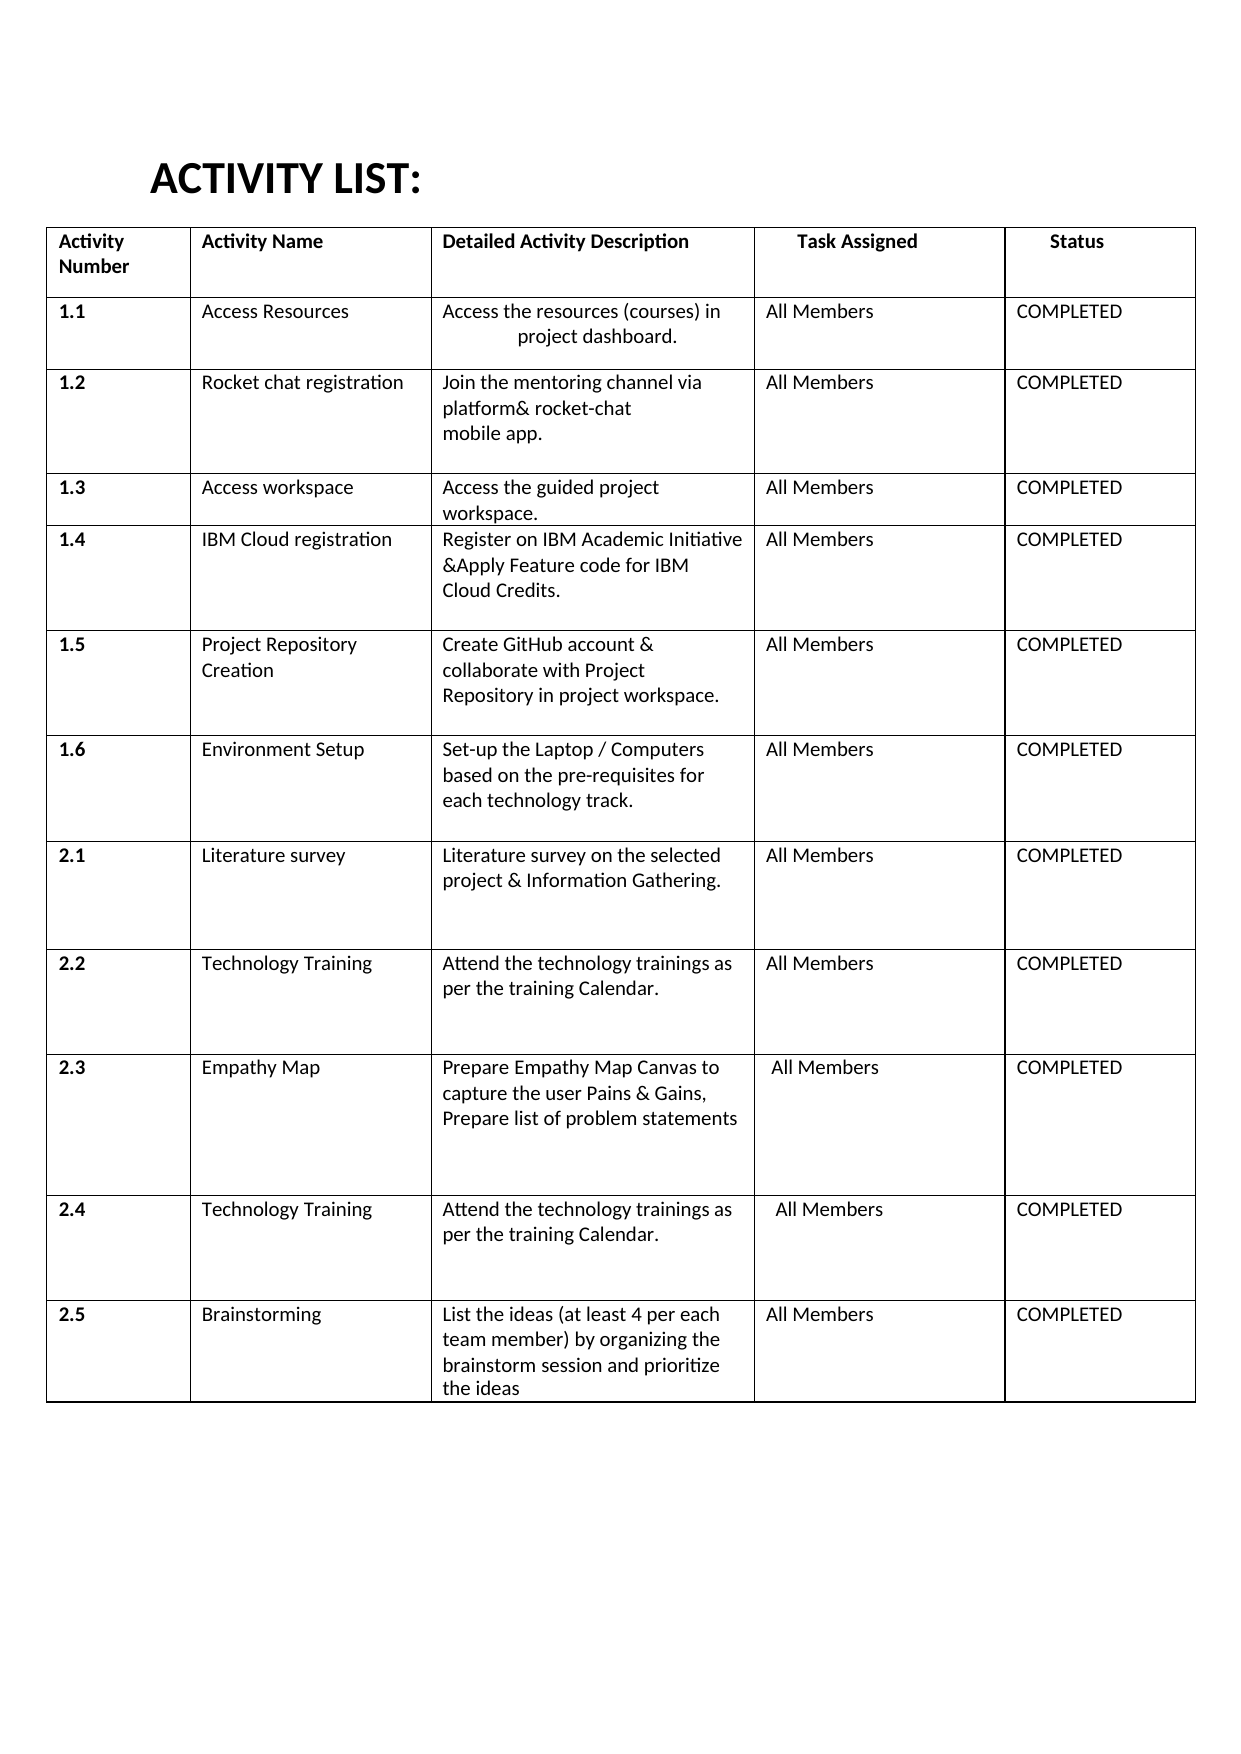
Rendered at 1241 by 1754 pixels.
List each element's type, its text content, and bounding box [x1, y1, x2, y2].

table_header Activity Number [47, 228, 190, 297]
table_cell Brainstorming [191, 1301, 431, 1401]
table_cell Create GitHub account & collaborate with Project Repository in project workspace. [432, 631, 754, 735]
table_cell All Members [755, 298, 1004, 368]
table_cell Environment Setup [191, 736, 431, 841]
table_cell 1.3 [47, 474, 190, 525]
table_header Task Assigned [755, 228, 1004, 297]
table_cell 2.3 [47, 1055, 190, 1194]
table_cell Literature survey on the selected project & Information Gathering. [432, 842, 754, 948]
table_cell All Members [755, 474, 1004, 525]
table_cell Project Repository Creation [191, 631, 431, 735]
table_cell All Members [755, 1196, 1004, 1300]
text ACTIVITY LIST: [150, 150, 1226, 204]
table_cell All Members [755, 736, 1004, 841]
table_cell 2.1 [47, 842, 190, 948]
table_cell List the ideas (at least 4 per each team member) by organizing the brainstorm session and prioritize the ideas [432, 1301, 754, 1401]
table_cell Access the resources (courses) in project dashboard. [432, 298, 754, 368]
table_cell COMPLETED [1006, 1196, 1195, 1300]
table_cell Register on IBM Academic Initiative &Apply Feature code for IBM Cloud Credits. [432, 526, 754, 630]
table_cell Prepare Empathy Map Canvas to capture the user Pains & Gains, Prepare list of problem statements [432, 1055, 754, 1194]
table_cell All Members [755, 526, 1004, 630]
table_header Detailed Activity Description [432, 228, 754, 297]
table_cell Attend the technology trainings as per the training Calendar. [432, 950, 754, 1053]
table_cell COMPLETED [1006, 631, 1195, 735]
table_cell IBM Cloud registration [191, 526, 431, 630]
table_cell 1.4 [47, 526, 190, 630]
table_cell Empathy Map [191, 1055, 431, 1194]
table_cell All Members [755, 631, 1004, 735]
table_cell 1.1 [47, 298, 190, 368]
table_cell 1.2 [47, 370, 190, 473]
table_cell 1.5 [47, 631, 190, 735]
table_cell Access Resources [191, 298, 431, 368]
table_cell Join the mentoring channel via platform& rocket-chat mobile app. [432, 370, 754, 473]
table_cell 2.4 [47, 1196, 190, 1300]
table_cell COMPLETED [1006, 1301, 1195, 1401]
table_cell All Members [755, 950, 1004, 1053]
table_cell COMPLETED [1006, 298, 1195, 368]
table_cell All Members [755, 1301, 1004, 1401]
table_cell All Members [755, 842, 1004, 948]
table_cell COMPLETED [1006, 370, 1195, 473]
table_cell COMPLETED [1006, 950, 1195, 1053]
table_cell COMPLETED [1006, 1055, 1195, 1194]
table_cell COMPLETED [1006, 842, 1195, 948]
table_cell 2.2 [47, 950, 190, 1053]
table_cell Access workspace [191, 474, 431, 525]
table_cell 1.6 [47, 736, 190, 841]
table_cell All Members [755, 370, 1004, 473]
table_cell COMPLETED [1006, 736, 1195, 841]
table_cell COMPLETED [1006, 526, 1195, 630]
table_cell Technology Training [191, 1196, 431, 1300]
table_header Activity Name [191, 228, 431, 297]
table_cell Literature survey [191, 842, 431, 948]
table_cell Rocket chat registration [191, 370, 431, 473]
table_cell Access the guided project workspace. [432, 474, 754, 525]
table_cell 2.5 [47, 1301, 190, 1401]
table_header Status [1006, 228, 1195, 297]
table_cell All Members [755, 1055, 1004, 1194]
table_cell Attend the technology trainings as per the training Calendar. [432, 1196, 754, 1300]
table_cell Technology Training [191, 950, 431, 1053]
table_cell Set-up the Laptop / Computers based on the pre-requisites for each technology track. [432, 736, 754, 841]
table_cell COMPLETED [1006, 474, 1195, 525]
